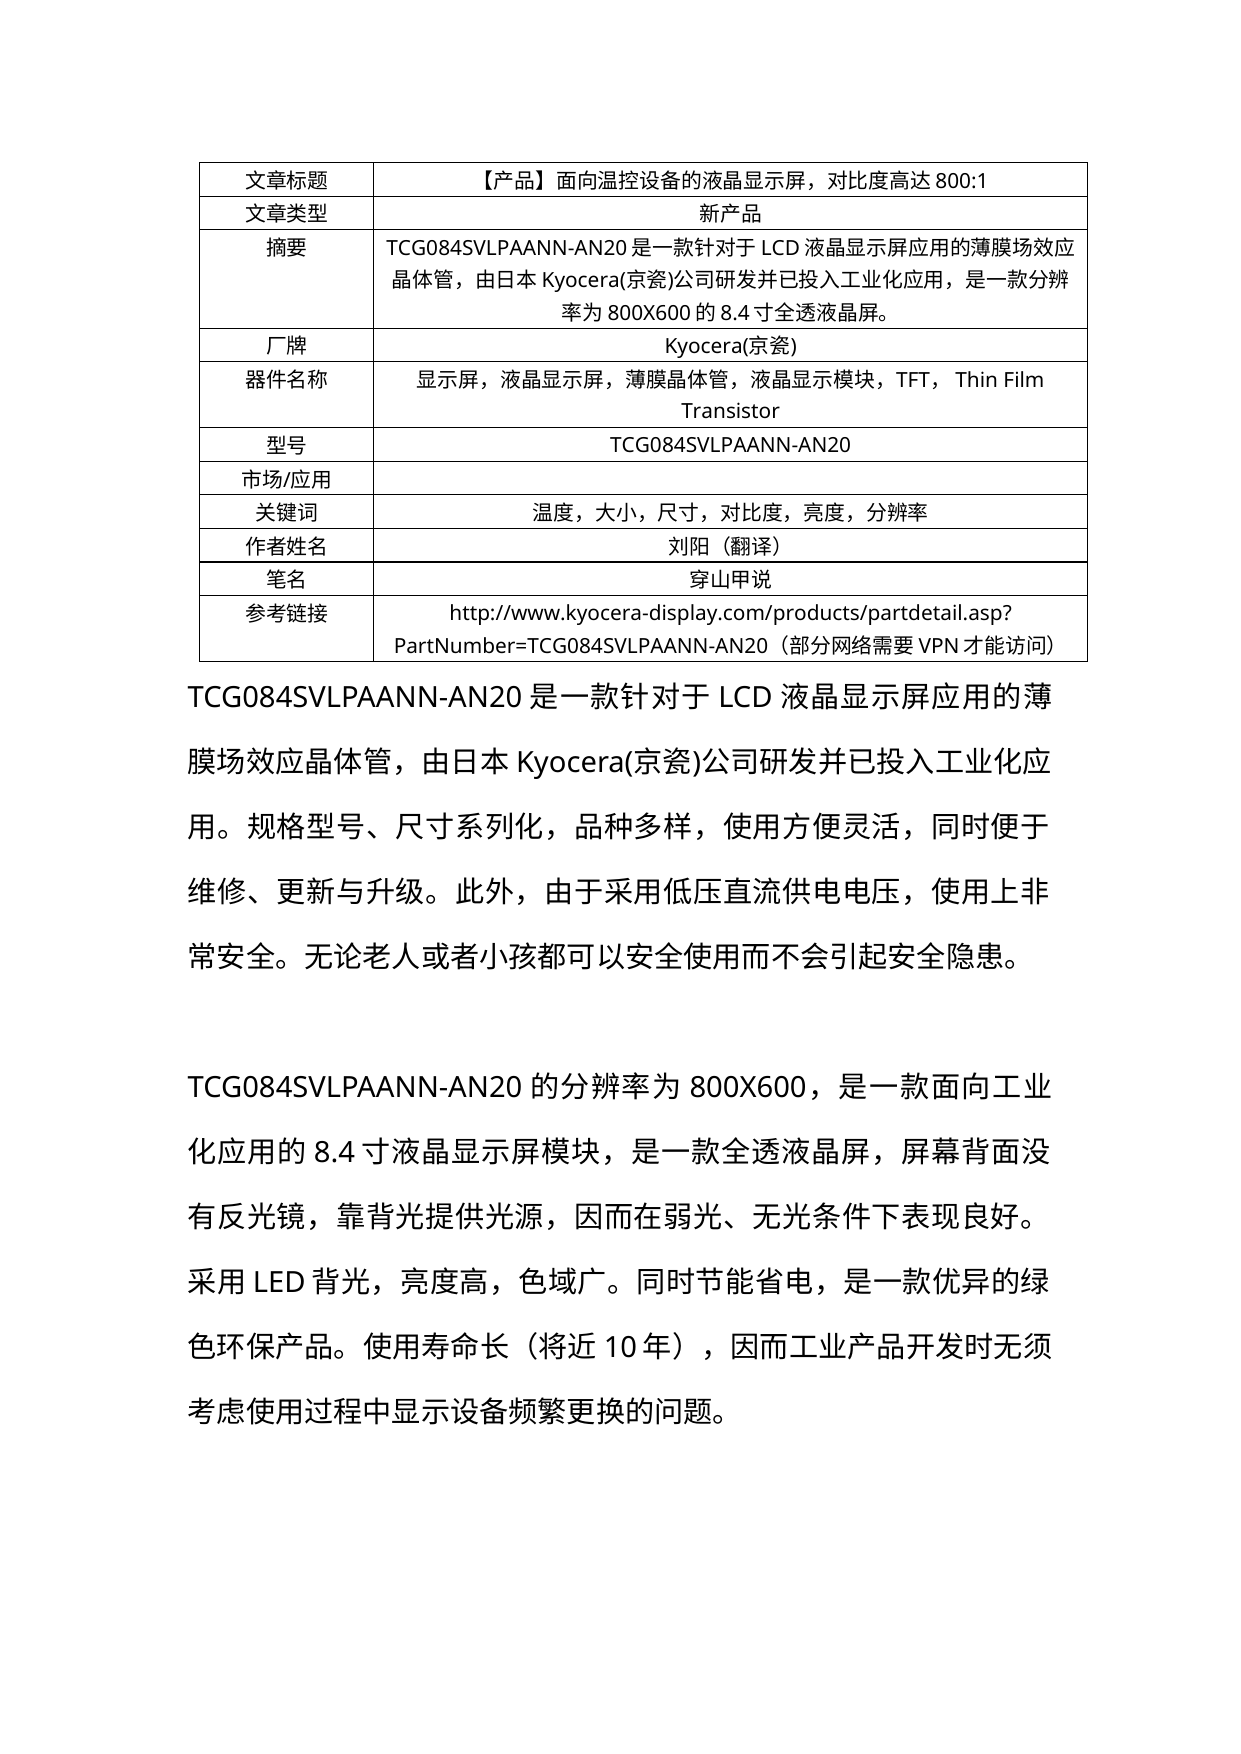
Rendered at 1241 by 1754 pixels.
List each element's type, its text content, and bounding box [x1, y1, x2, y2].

table_cell 市场/应用 [200, 462, 373, 494]
table_cell Kyocera(京瓷) [374, 329, 1087, 361]
text TCG084SVLPAANN-AN20的分辨率为800X600，是一款面向工业化应用的8.4寸液晶显示屏模块，是一款全透液晶屏，屏幕背面没有反光镜，靠背光提供光源，因而在弱光、无光条件下表现良好。采用LED背光，亮度高，色域广。同时节能省电，是一款优异的绿色环保产品。使用寿命长（将近10年），因而工业产品开发时无须考虑使用过程中显示设备频繁更换的问题。 [187, 1052, 1053, 1442]
table_cell 型号 [200, 428, 373, 461]
table_cell 穿山甲说 [374, 563, 1087, 595]
table_cell 文章类型 [200, 197, 373, 229]
table_cell 刘阳（翻译） [374, 529, 1087, 561]
table_cell [374, 462, 1087, 494]
table_cell 显示屏，液晶显示屏，薄膜晶体管，液晶显示模块，TFT， Thin Film Transistor [374, 362, 1087, 427]
table_cell 笔名 [200, 563, 373, 595]
text TCG084SVLPAANN-AN20是一款针对于LCD液晶显示屏应用的薄膜场效应晶体管，由日本Kyocera(京瓷)公司研发并已投入工业化应用。规格型号、尺寸系列化，品种多样，使用方便灵活，同时便于维修、更新与升级。此外，由于采用低压直流供电电压，使用上非常安全。无论老人或者小孩都可以安全使用而不会引起安全隐患。 [187, 662, 1053, 987]
table_cell TCG084SVLPAANN-AN20 [374, 428, 1087, 461]
table_cell 参考链接 [200, 596, 373, 661]
table_cell 摘要 [200, 230, 373, 328]
table_cell 器件名称 [200, 362, 373, 427]
table_cell 新产品 [374, 197, 1087, 229]
table_header 【产品】面向温控设备的液晶显示屏，对比度高达800:1 [374, 163, 1087, 196]
table_header 文章标题 [200, 163, 373, 196]
table_cell 温度，大小，尺寸，对比度，亮度，分辨率 [374, 495, 1087, 528]
table_cell 关键词 [200, 495, 373, 528]
table_cell 作者姓名 [200, 529, 373, 561]
table_cell http://www.kyocera-display.com/products/partdetail.asp?PartNumber=TCG084SVLPAANN-AN20（部分网络需要VPN才能访问） [374, 596, 1087, 661]
table_cell 厂牌 [200, 329, 373, 361]
table_cell TCG084SVLPAANN-AN20是一款针对于LCD液晶显示屏应用的薄膜场效应晶体管，由日本Kyocera(京瓷)公司研发并已投入工业化应用，是一款分辨率为800X600的8.4寸全透液晶屏。 [374, 230, 1087, 328]
